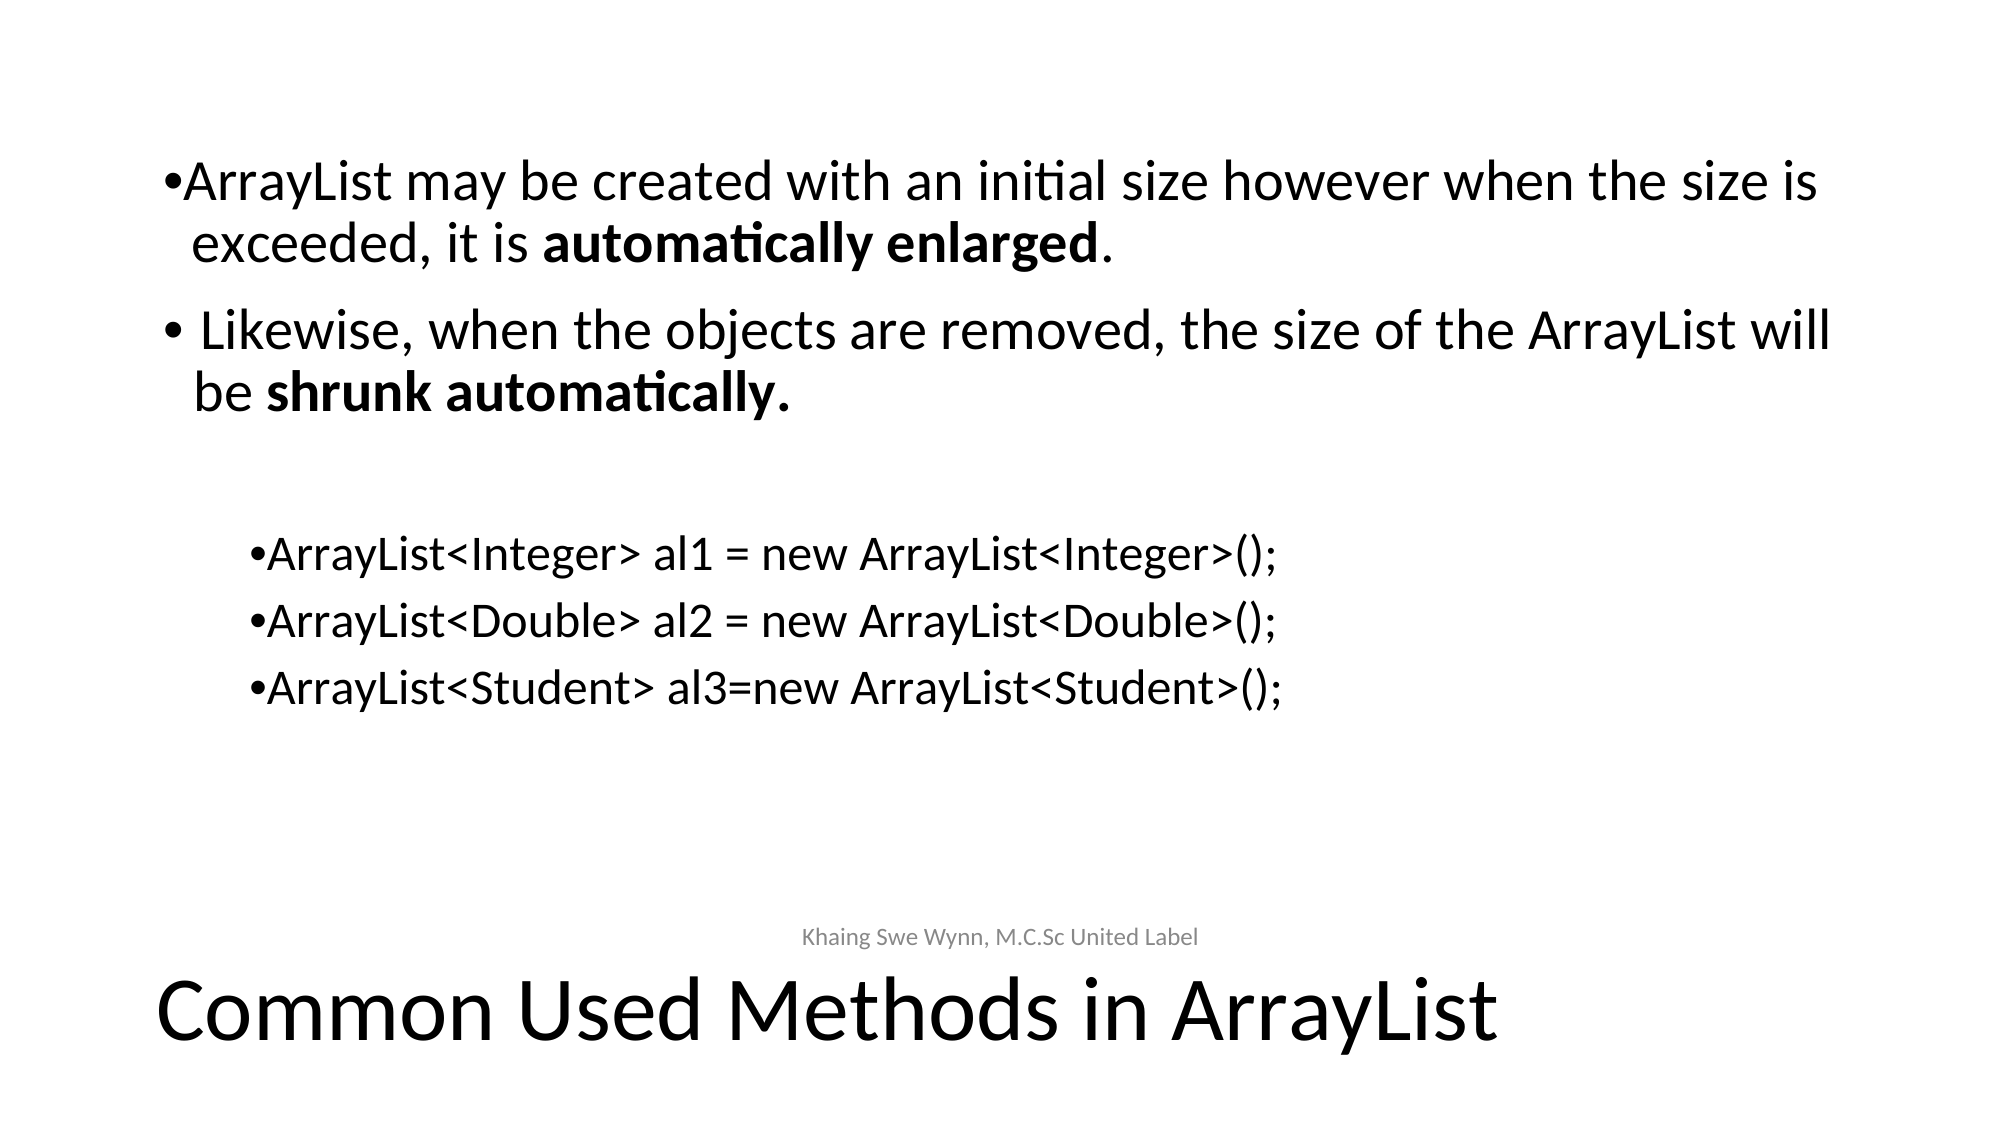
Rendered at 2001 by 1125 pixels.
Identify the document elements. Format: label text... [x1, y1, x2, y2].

text •ArrayList<Double> al2 = new ArrayList<Double>(); [249, 589, 2000, 650]
text Common Used Methods in ArrayList [156, 952, 1824, 1064]
text •ArrayList<Integer> al1 = new ArrayList<Integer>(); [249, 522, 2000, 583]
text •ArrayList<Student> al3=new ArrayList<Student>(); [249, 656, 2000, 717]
text • Likewise, when the objects are removed, the size of the ArrayList will be shrunk automatically. [163, 298, 1838, 426]
text Khaing Swe Wynn, M.C.Sc United Label [1, 921, 2000, 952]
text •ArrayList may be created with an initial size however when the size is exceeded, it is automatically enlarged. [163, 150, 1841, 277]
